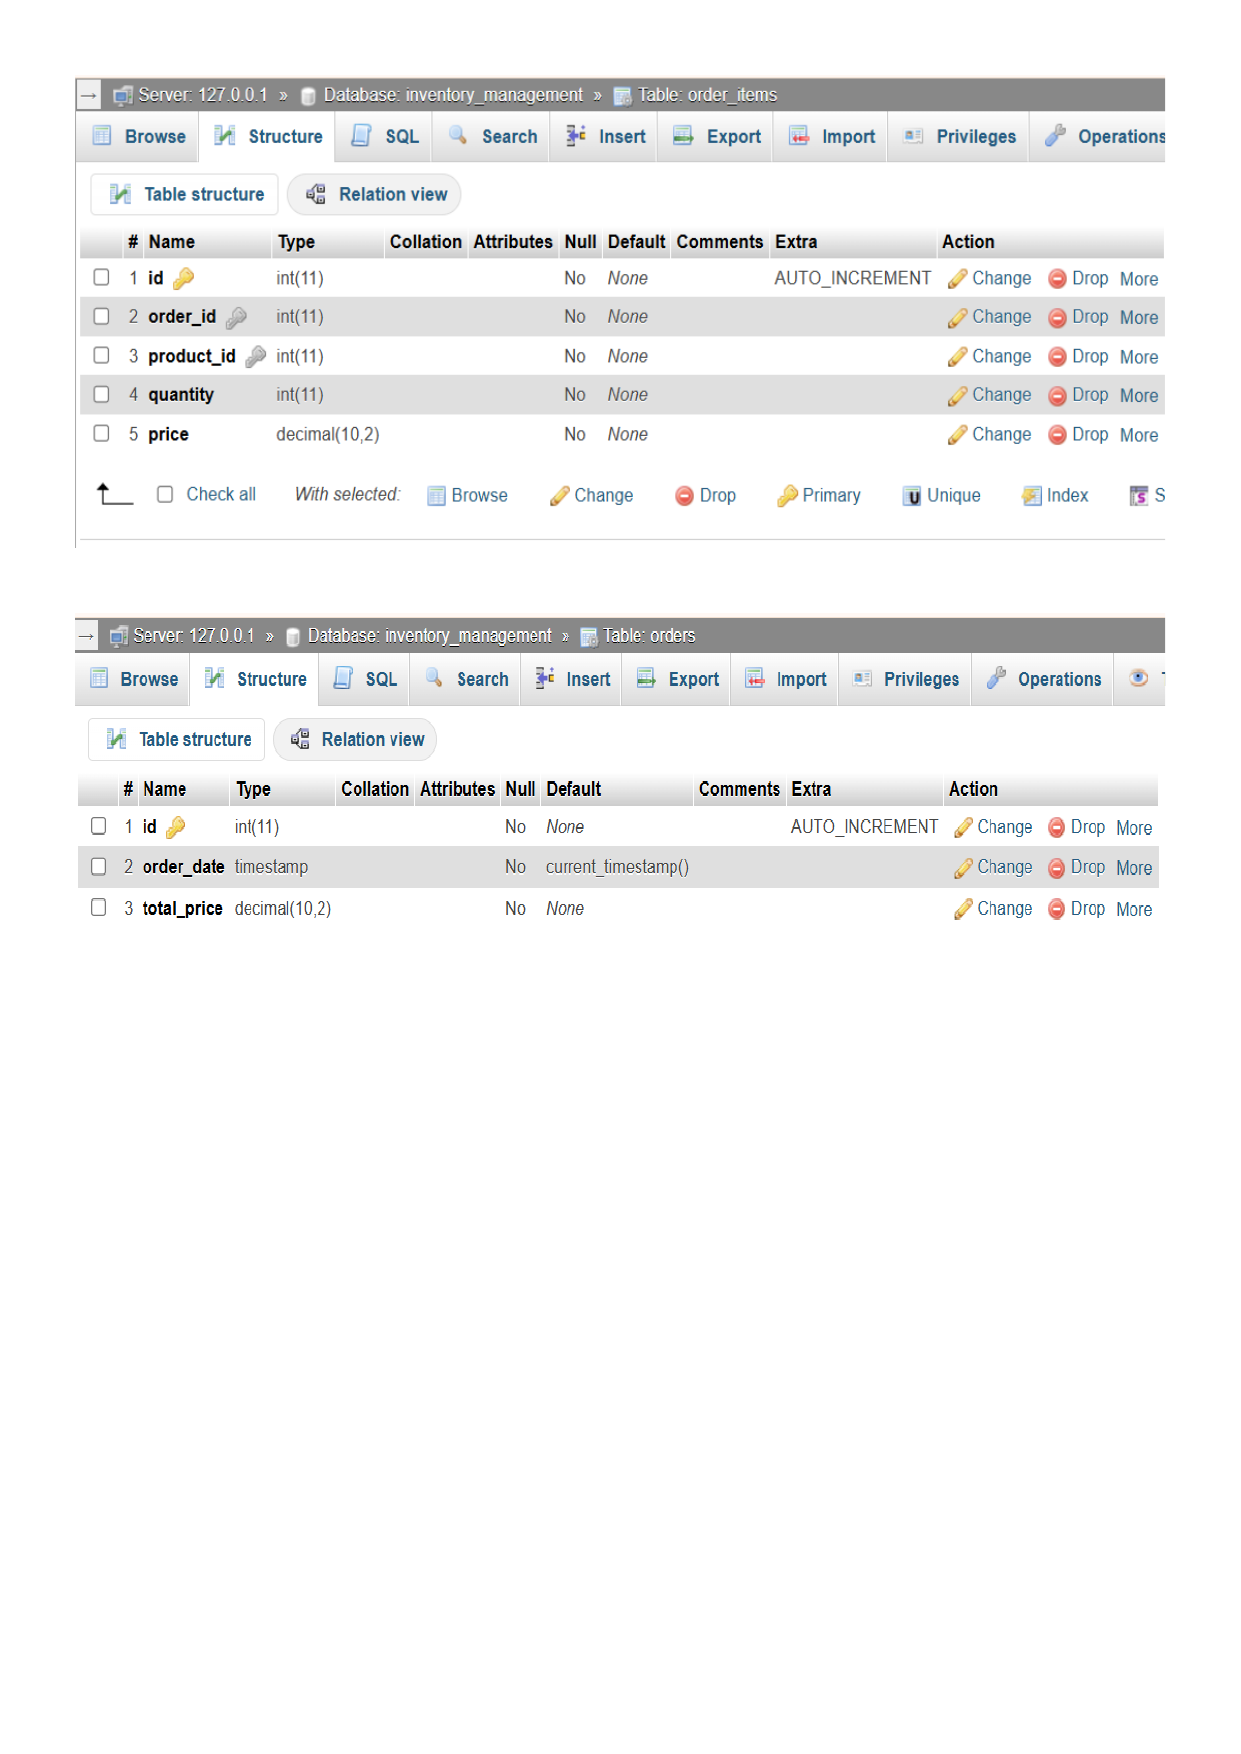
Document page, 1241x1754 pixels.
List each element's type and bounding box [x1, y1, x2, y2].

picture [75, 75, 1166, 548]
picture [75, 613, 1166, 946]
